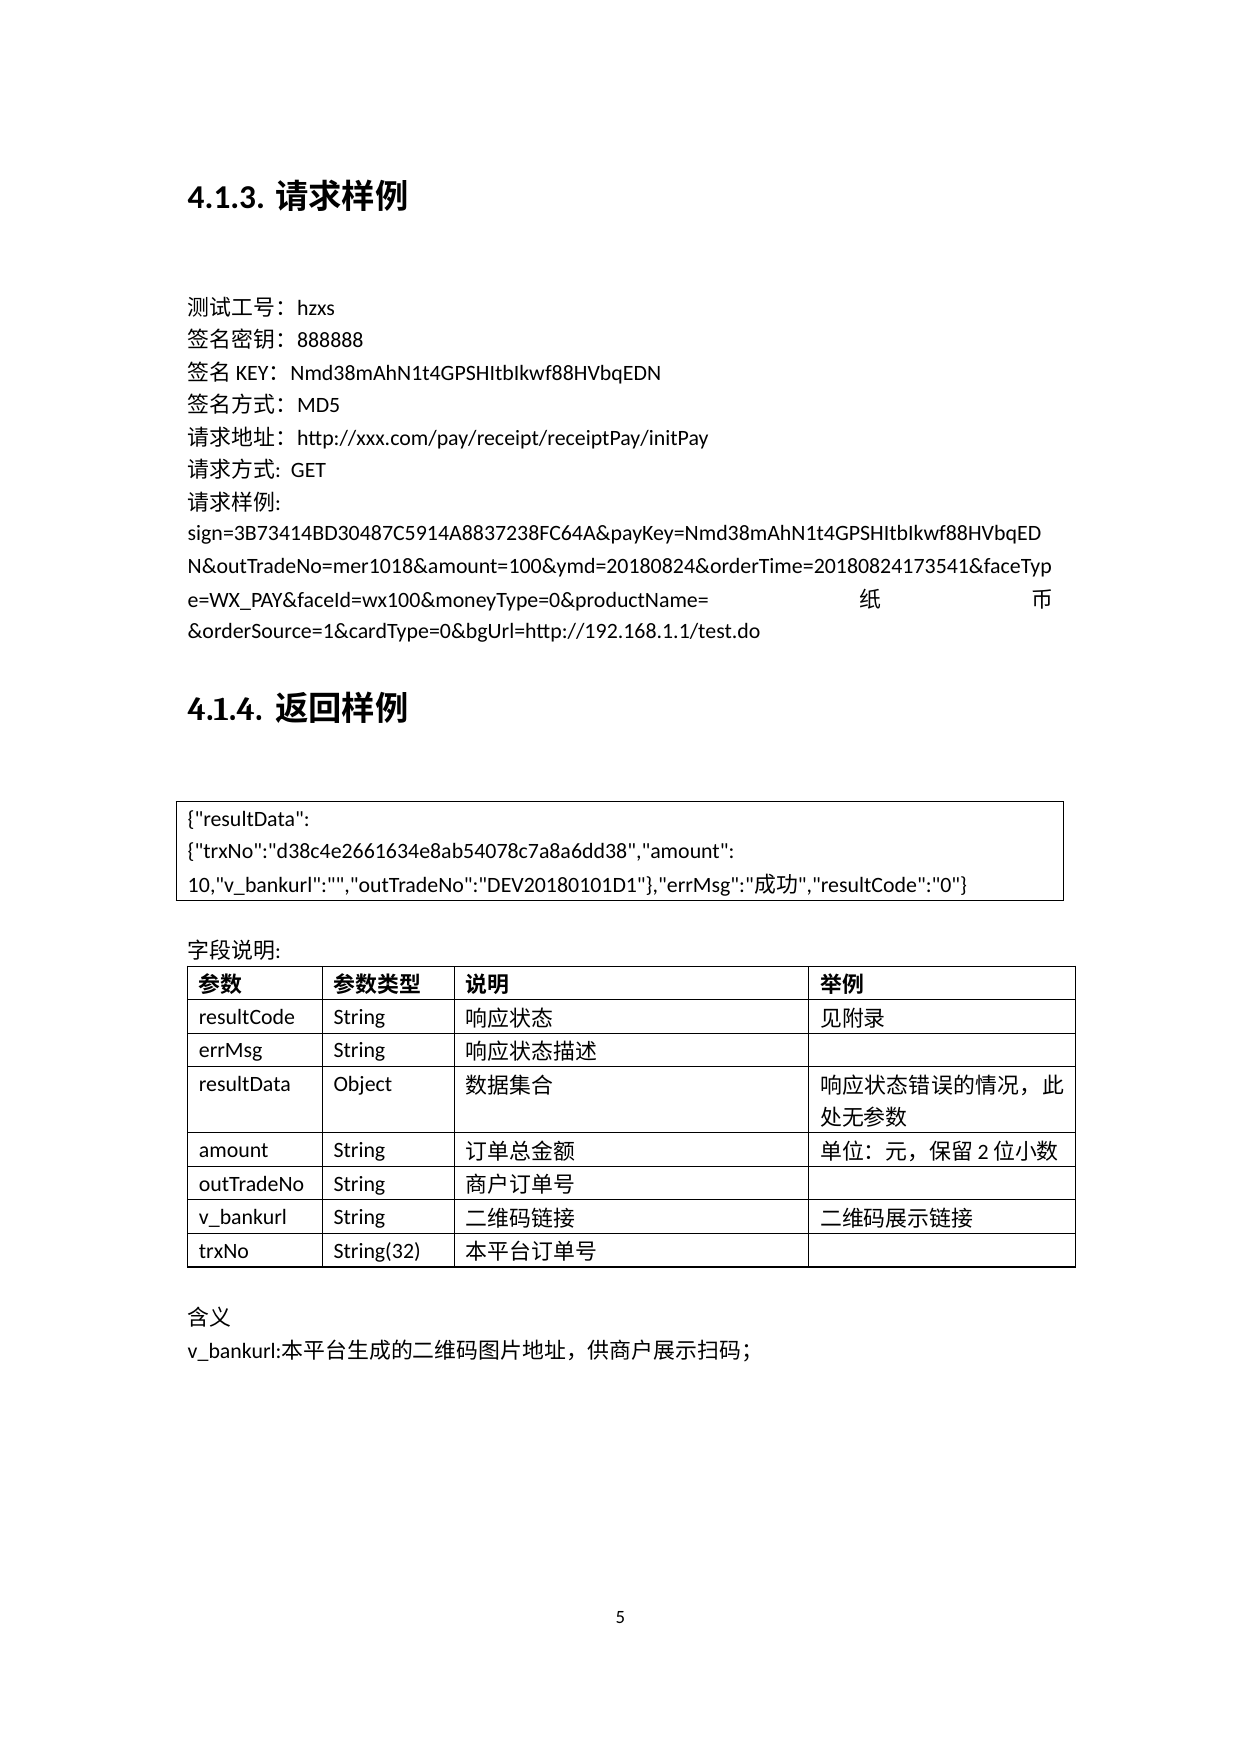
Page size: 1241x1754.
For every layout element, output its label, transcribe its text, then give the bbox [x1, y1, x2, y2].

table_cell [809, 1167, 1075, 1199]
table_cell trxNo [188, 1234, 322, 1266]
table_header 参数 [188, 967, 322, 999]
table_cell [809, 1034, 1075, 1066]
table_cell 响应状态 [455, 1000, 808, 1033]
table_cell errMsg [188, 1034, 322, 1066]
text 签名密钥：888888 [187, 322, 1053, 354]
table_cell outTradeNo [188, 1167, 322, 1199]
table_cell 单位：元，保留2位小数 [809, 1133, 1075, 1166]
table_cell String [323, 1133, 454, 1166]
table_cell amount [188, 1133, 322, 1166]
text 测试工号：hzxs [187, 289, 1053, 322]
text sign=3B73414BD30487C5914A8837238FC64A&payKey=Nmd38mAhN1t4GPSHItbIkwf88HVbqEDN&outTradeNo=mer1018&amount=100&ymd=20180824&orderTime=20180824173541&faceType=WX_PAY&faceId=wx100&moneyType=0&productName=纸币&orderSource=1&cardType=0&bgUrl=http://192.168.1.1/test.do [187, 517, 1053, 647]
table_cell Object [323, 1067, 454, 1132]
table_cell v_bankurl [188, 1200, 322, 1233]
table_cell 见附录 [809, 1000, 1075, 1033]
table_cell resultData [188, 1067, 322, 1132]
table_cell 数据集合 [455, 1067, 808, 1132]
table_cell String(32) [323, 1234, 454, 1266]
table_cell 二维码展示链接 [809, 1200, 1075, 1233]
table_cell String [323, 1000, 454, 1033]
subtitle 请求样例 [187, 162, 1053, 227]
table_cell String [323, 1034, 454, 1066]
table_cell 响应状态错误的情况，此处无参数 [809, 1067, 1075, 1132]
table_cell [809, 1234, 1075, 1266]
table_cell 商户订单号 [455, 1167, 808, 1199]
text 签名KEY：Nmd38mAhN1t4GPSHItbIkwf88HVbqEDN [187, 354, 1053, 387]
table_header 说明 [455, 967, 808, 999]
table_cell 响应状态描述 [455, 1034, 808, 1066]
table_header 举例 [809, 967, 1075, 999]
text 含义 [187, 1300, 1053, 1332]
table_cell 订单总金额 [455, 1133, 808, 1166]
text 请求方式: GET [187, 452, 1053, 484]
table_cell 二维码链接 [455, 1200, 808, 1233]
table_cell String [323, 1167, 454, 1199]
text 字段说明: [187, 933, 1053, 966]
table_cell 本平台订单号 [455, 1234, 808, 1266]
text 请求地址：http://xxx.com/pay/receipt/receiptPay/initPay [187, 419, 1053, 452]
subtitle 返回样例 [187, 674, 1053, 739]
table_cell String [323, 1200, 454, 1233]
text 请求样例: [187, 484, 1053, 517]
table_header {"resultData":{"trxNo":"d38c4e2661634e8ab54078c7a8a6dd38","amount":10,"v_bankurl":"","outTradeNo":"DEV20180101D1"},"errMsg":"成功","resultCode":"0"} [177, 802, 1063, 899]
text 签名方式：MD5 [187, 387, 1053, 419]
text v_bankurl:本平台生成的二维码图片地址，供商户展示扫码； [187, 1332, 1053, 1365]
table_cell resultCode [188, 1000, 322, 1033]
table_header 参数类型 [323, 967, 454, 999]
